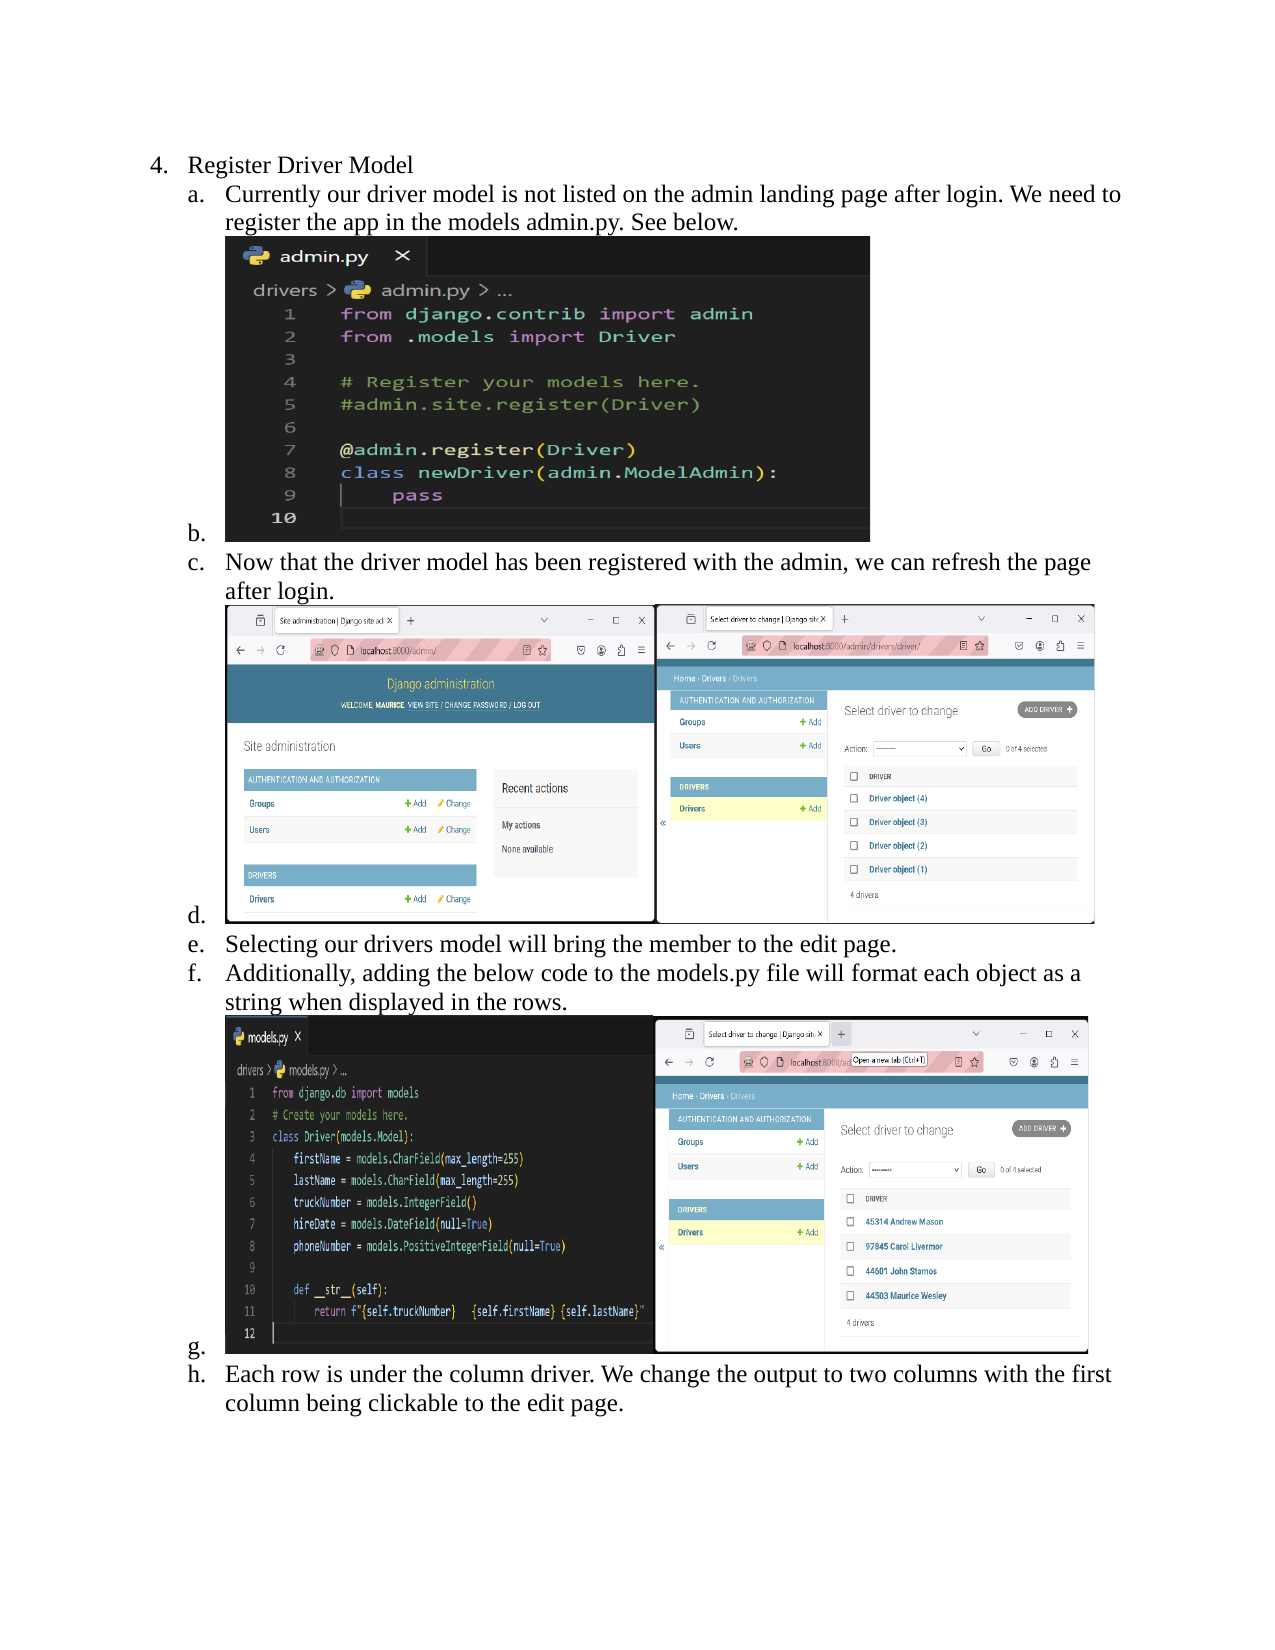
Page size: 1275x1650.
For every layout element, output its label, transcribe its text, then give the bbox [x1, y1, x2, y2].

list Selecting our drivers model will bring the member to the edit page. [187, 929, 1125, 958]
list Register Driver Model [150, 150, 1125, 179]
list Now that the driver model has been registered with the admin, we can refresh the page after login. [187, 547, 1125, 605]
picture [225, 236, 871, 542]
list Each row is under the column driver. We change the output to two columns with the first column being clickable to the edit page. [187, 1359, 1125, 1417]
picture [225, 1015, 1089, 1354]
list Additionally, adding the below code to the models.py file will format each object as a string when displayed in the rows. [187, 958, 1125, 1015]
list Currently our driver model is not listed on the admin landing page after login. We need to register the app in the models admin.py. See below. [187, 179, 1125, 236]
picture [225, 604, 1095, 924]
